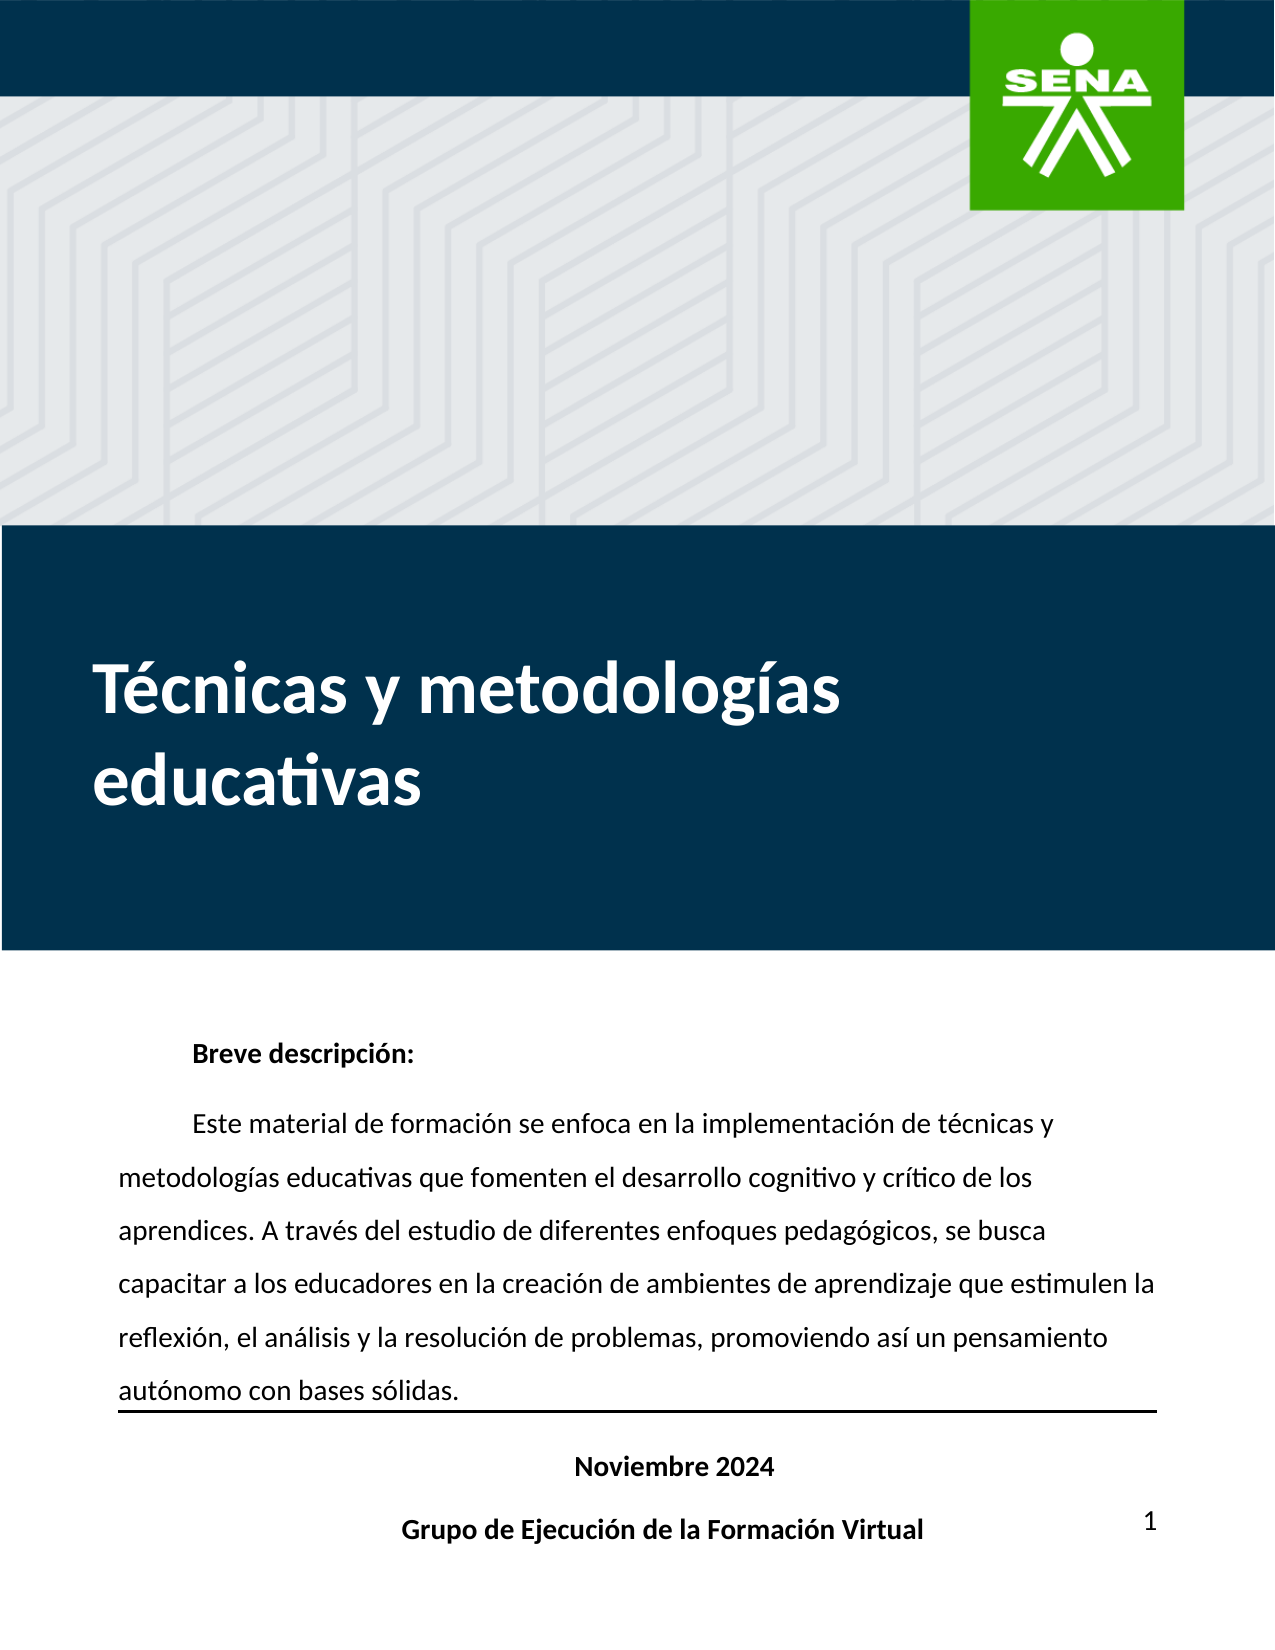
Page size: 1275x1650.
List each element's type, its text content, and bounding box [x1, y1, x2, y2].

picture [0, 0, 1274, 527]
text Noviembre 2024 [118, 1448, 1157, 1483]
text Este material de formación se enfoca en la implementación de técnicas y metodologías educativas que fomenten el desarrollo cognitivo y crítico de los aprendices. A través del estudio de diferentes enfoques pedagógicos, se busca capacitar a los educadores en la creación de ambientes de aprendizaje que estimulen la reflexión, el análisis y la resolución de problemas, promoviendo así un pensamiento autónomo con bases sólidas. [118, 1105, 1157, 1410]
text Breve descripción: [118, 1035, 1157, 1071]
